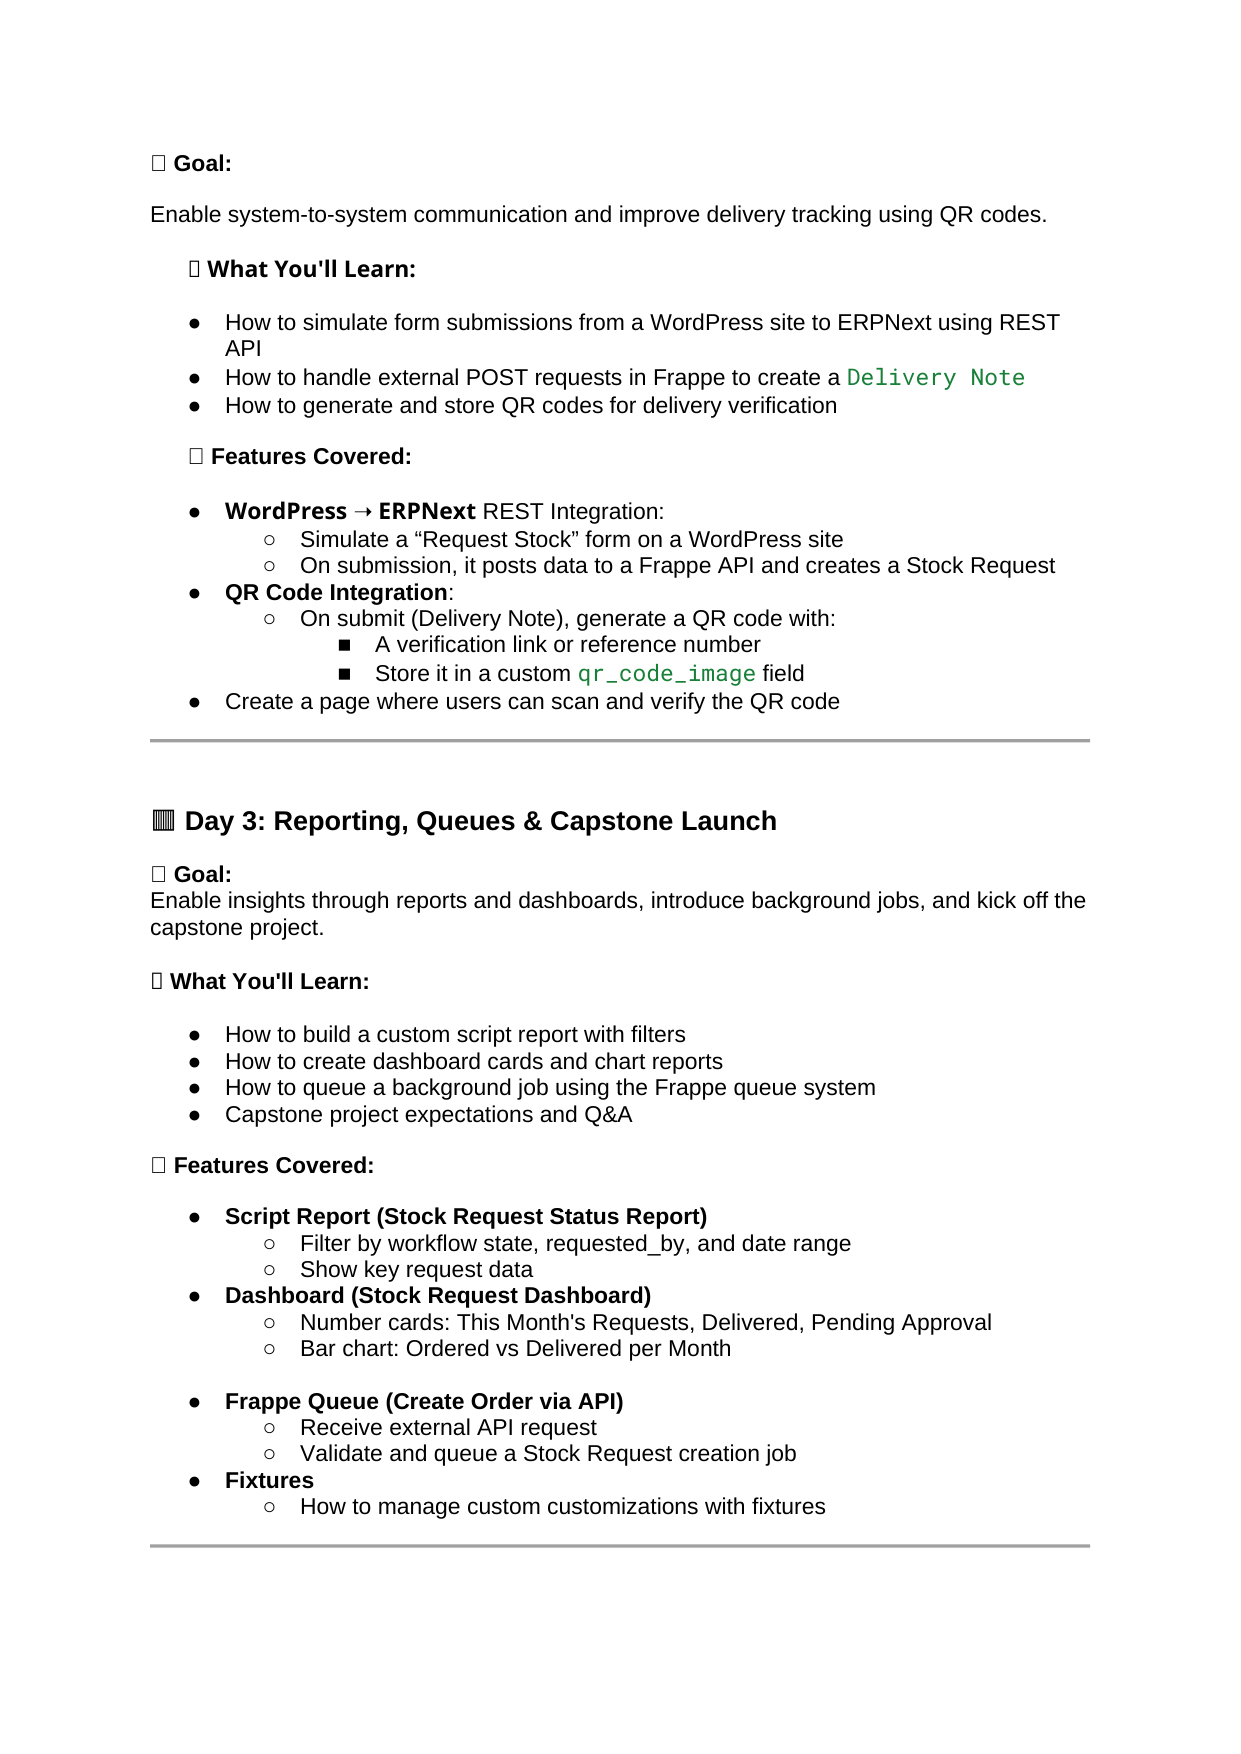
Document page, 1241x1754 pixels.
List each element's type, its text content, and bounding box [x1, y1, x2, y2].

list How to create dashboard cards and chart reports [187, 1048, 1090, 1074]
text Enable system-to-system communication and improve delivery tracking using QR codes. [150, 201, 1090, 228]
list Frappe Queue (Create Order via API) [187, 1388, 1090, 1414]
list Script Report (Stock Request Status Report) [187, 1203, 1090, 1229]
list How to simulate form submissions from a WordPress site to ERPNext using REST API [187, 309, 1090, 362]
list Bar chart: Ordered vs Delivered per Month [262, 1335, 1090, 1388]
list How to build a custom script report with filters [187, 1021, 1090, 1048]
list How to handle external POST requests in Frappe to create a Delivery Note [187, 362, 1090, 392]
list Validate and queue a Stock Request creation job [262, 1440, 1090, 1467]
subtitle 🟥 Day 3: Reporting, Queues & Capstone Launch [150, 805, 1090, 836]
list On submission, it posts data to a Frappe API and creates a Stock Request [262, 552, 1090, 578]
list QR Code Integration: [187, 578, 1090, 605]
list Simulate a “Request Stock” form on a WordPress site [262, 526, 1090, 552]
list A verification link or reference number [337, 631, 1090, 658]
subtitle 🔧 Features Covered: [187, 443, 1090, 469]
list How to generate and store QR codes for delivery verification [187, 392, 1090, 418]
list On submit (Delivery Note), generate a QR code with: [262, 605, 1090, 631]
text ✅ What You'll Learn: [150, 965, 1090, 996]
list How to manage custom customizations with fixtures [262, 1493, 1090, 1519]
text 🎯 Goal: Enable insights through reports and dashboards, introduce background jobs, and kick off the capstone project. [150, 861, 1090, 940]
text 🔧 Features Covered: [150, 1152, 1090, 1178]
list Number cards: This Month's Requests, Delivered, Pending Approval [262, 1309, 1090, 1335]
list Fixtures [187, 1467, 1090, 1493]
list Show key request data [262, 1256, 1090, 1282]
subtitle 🎯 Goal: [150, 150, 1090, 176]
list Filter by workflow state, requested_by, and date range [262, 1229, 1090, 1256]
list Receive external API request [262, 1414, 1090, 1440]
list WordPress ➝ ERPNext REST Integration: [187, 494, 1090, 526]
subtitle ✅ What You'll Learn: [187, 253, 1090, 284]
list Capstone project expectations and Q&A [187, 1101, 1090, 1127]
list How to queue a background job using the Frappe queue system [187, 1074, 1090, 1101]
list Create a page where users can scan and verify the QR code [187, 688, 1090, 714]
list Dashboard (Stock Request Dashboard) [187, 1282, 1090, 1309]
list Store it in a custom qr_code_image field [337, 658, 1090, 688]
